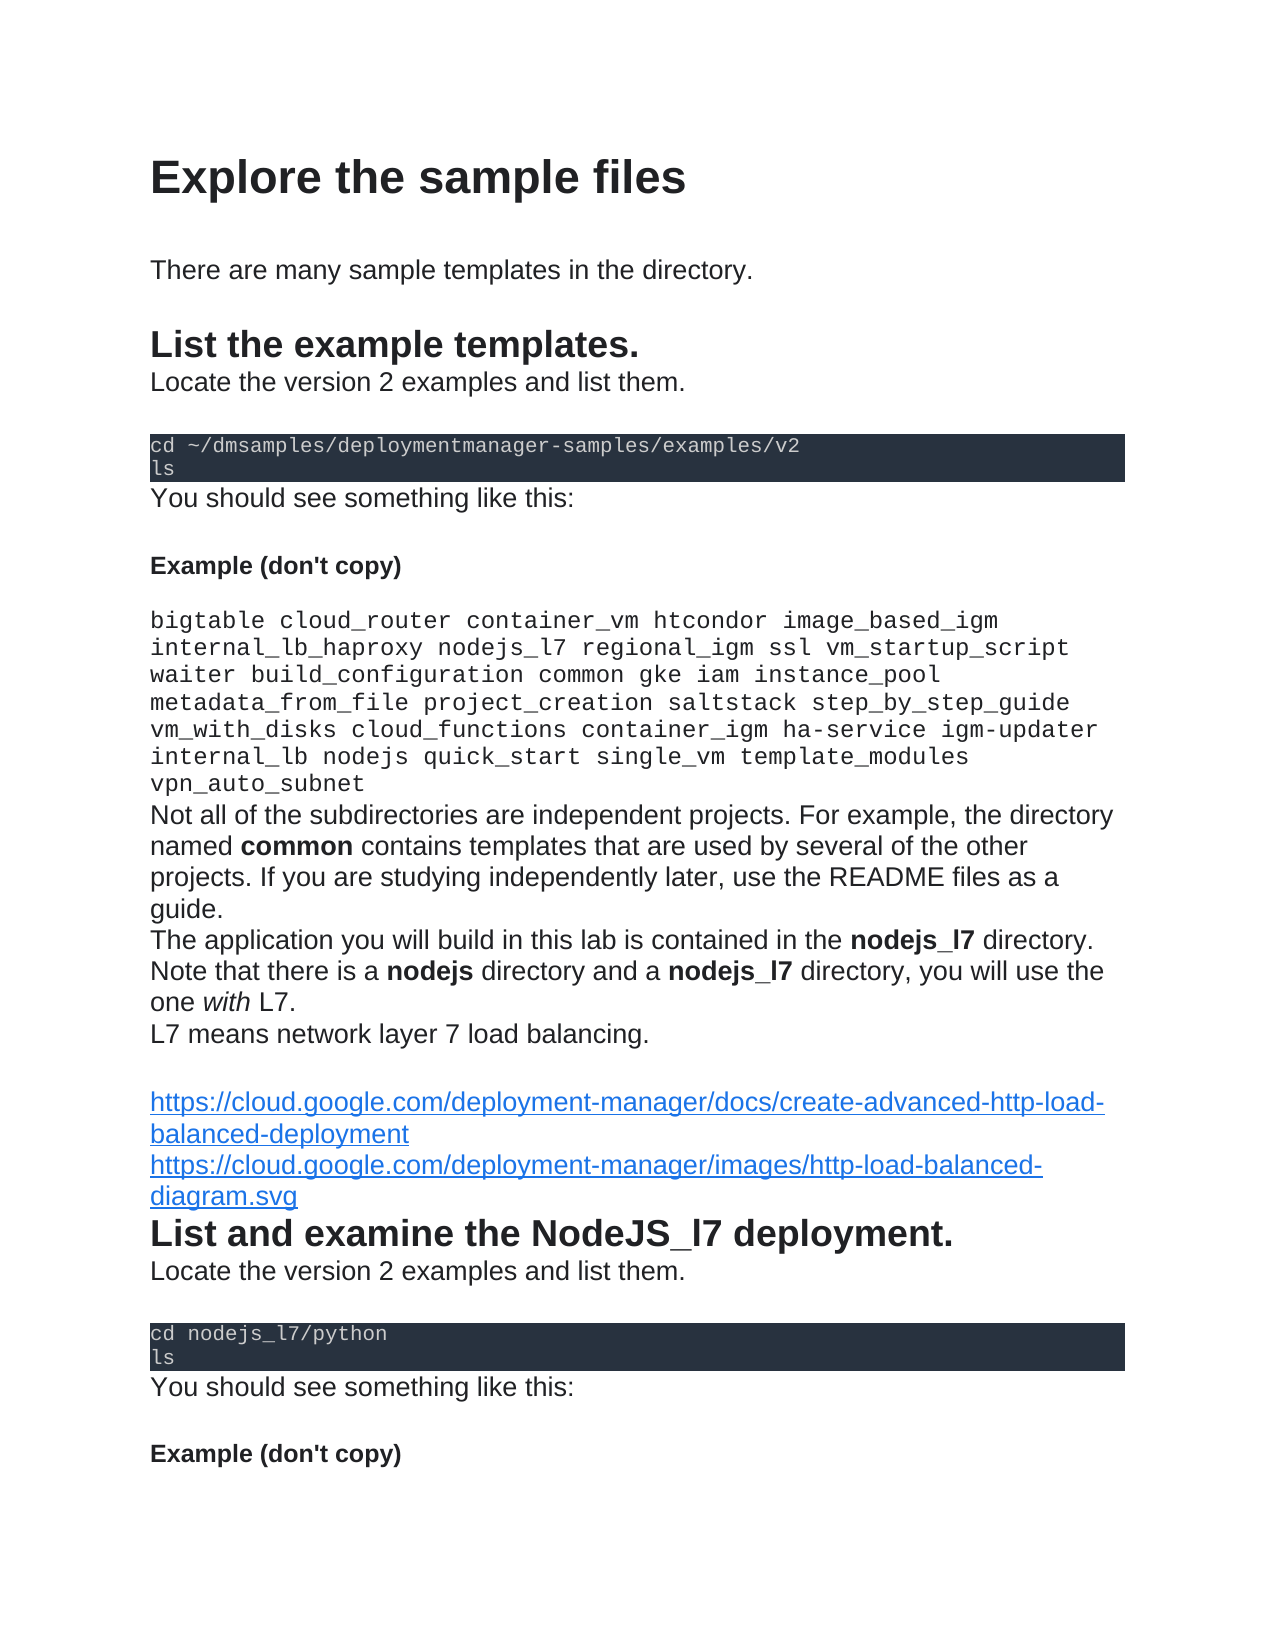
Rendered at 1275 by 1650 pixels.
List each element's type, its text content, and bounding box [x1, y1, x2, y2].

text Explore the sample files [150, 150, 1125, 204]
text You should see something like this: [150, 482, 1125, 513]
text The application you will build in this lab is contained in the nodejs_l7 directory. Note that there is a nodejs directory and a nodejs_l7 directory, you will use the one with L7. [150, 924, 1125, 1018]
text There are many sample templates in the directory. [150, 254, 1125, 285]
text List the example templates. [150, 323, 1125, 366]
text bigtable cloud_router container_vm htcondor image_based_igm internal_lb_haproxy nodejs_l7 regional_igm ssl vm_startup_script waiter build_configuration common gke iam instance_pool metadata_from_file project_creation saltstack step_by_step_guide vm_with_disks cloud_functions container_igm ha-service igm-updater internal_lb nodejs quick_start single_vm template_modules vpn_auto_subnet [150, 608, 1125, 799]
text cd ~/dmsamples/deploymentmanager-samples/examples/v2 [150, 434, 1125, 458]
text Example (don't copy) [150, 1439, 1125, 1468]
text Locate the version 2 examples and list them. [150, 366, 1125, 397]
text cd nodejs_l7/python [150, 1323, 1125, 1347]
text Example (don't copy) [150, 551, 1125, 579]
text https://cloud.google.com/deployment-manager/images/http-load-balanced-diagram.svg [150, 1149, 1125, 1211]
text https://cloud.google.com/deployment-manager/docs/create-advanced-http-load-balanced-deployment [150, 1086, 1125, 1149]
text Not all of the subdirectories are independent projects. For example, the directory named common contains templates that are used by several of the other projects. If you are studying independently later, use the README files as a guide. [150, 799, 1125, 924]
text Locate the version 2 examples and list them. [150, 1254, 1125, 1286]
text You should see something like this: [150, 1371, 1125, 1402]
text ls [150, 1347, 1125, 1371]
text ls [150, 458, 1125, 482]
text List and examine the NodeJS_l7 deployment. [150, 1211, 1125, 1254]
text L7 means network layer 7 load balancing. [150, 1018, 1125, 1049]
